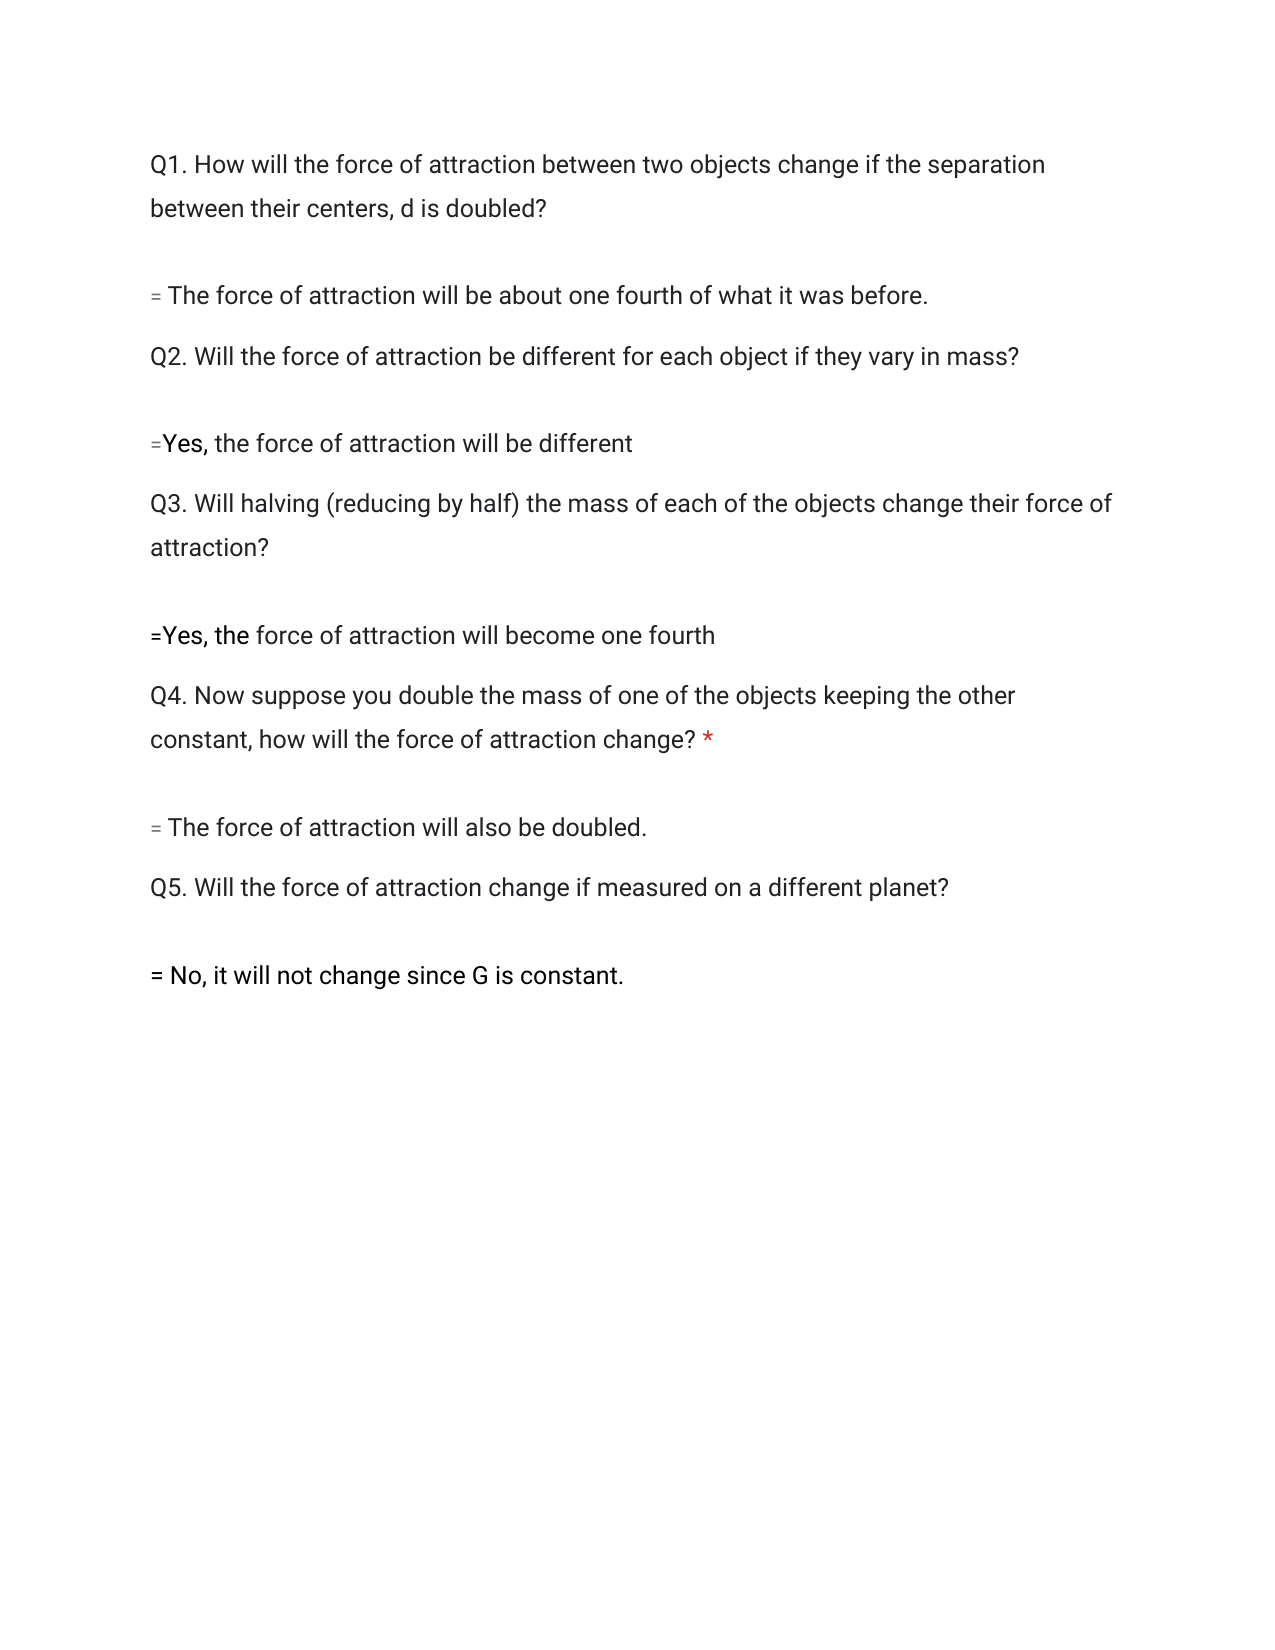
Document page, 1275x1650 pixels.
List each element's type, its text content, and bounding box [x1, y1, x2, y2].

text Q5. Will the force of attraction change if measured on a different planet? [150, 873, 1125, 902]
text = No, it will not change since G is constant. [150, 961, 1125, 990]
text =Yes, the force of attraction will become one fourth [150, 621, 1125, 650]
text Q3. Will halving (reducing by half) the mass of each of the objects change their force of attraction? [150, 490, 1125, 563]
text Q1. How will the force of attraction between two objects change if the separation between their centers, d is doubled? [150, 150, 1125, 223]
text Q4. Now suppose you double the mass of one of the objects keeping the other constant, how will the force of attraction change? * [150, 681, 1125, 754]
text = The force of attraction will be about one fourth of what it was before. [150, 281, 1125, 311]
text Q2. Will the force of attraction be different for each object if they vary in mass? [150, 342, 1125, 371]
text =Yes, the force of attraction will be different [150, 429, 1125, 459]
text = The force of attraction will also be doubled. [150, 813, 1125, 842]
